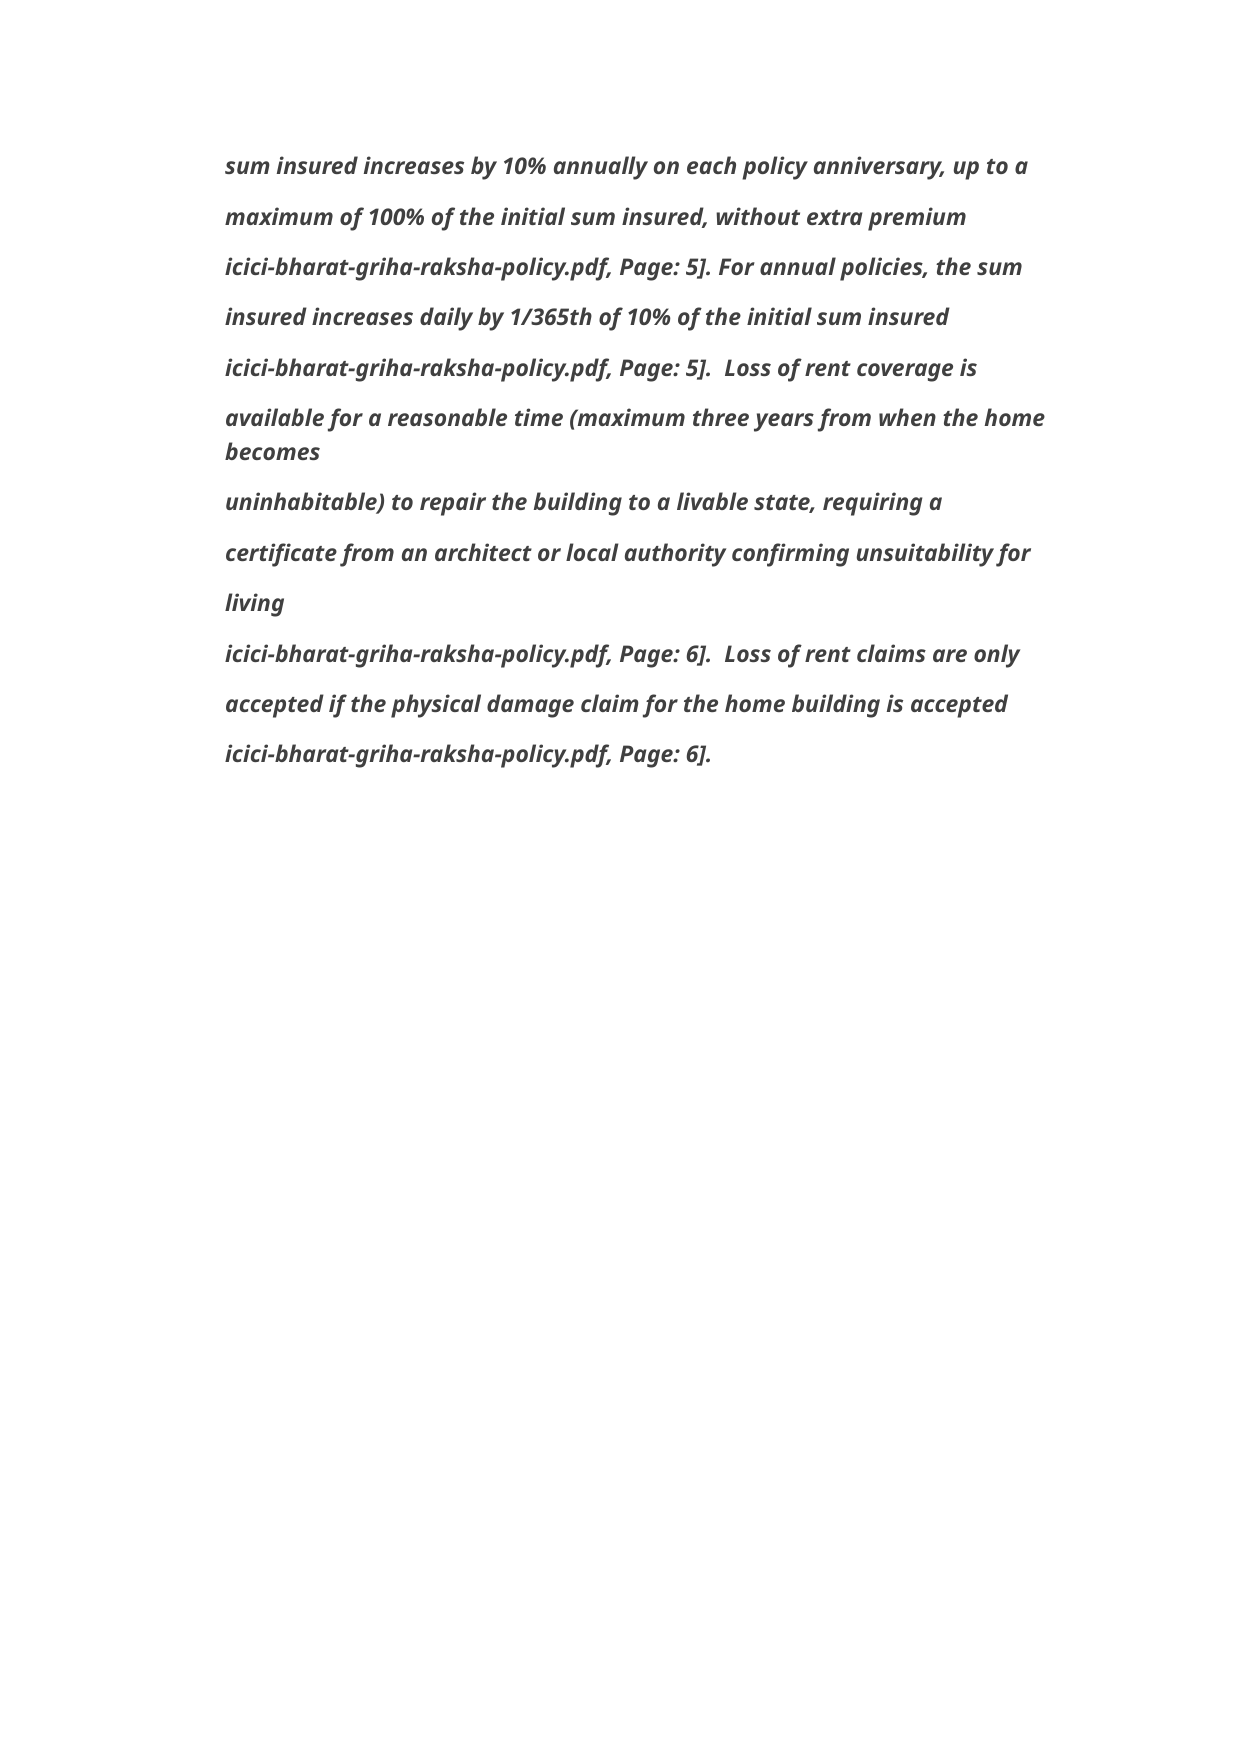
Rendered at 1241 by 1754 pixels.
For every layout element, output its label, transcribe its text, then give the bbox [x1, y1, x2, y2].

text living [225, 587, 1090, 618]
text accepted if the physical damage claim for the home building is accepted [225, 688, 1090, 719]
text maximum of 100% of the initial sum insured, without extra premium [225, 200, 1090, 232]
text icici-bharat-griha-raksha-policy.pdf, Page: 5]. Loss of rent coverage is [225, 352, 1090, 383]
text icici-bharat-griha-raksha-policy.pdf, Page: 5]. For annual policies, the sum [225, 251, 1090, 282]
text icici-bharat-griha-raksha-policy.pdf, Page: 6]. Loss of rent claims are only [225, 637, 1090, 669]
text insured increases daily by 1/365th of 10% of the initial sum insured [225, 301, 1090, 332]
text icici-bharat-griha-raksha-policy.pdf, Page: 6]. [225, 738, 1090, 769]
text uninhabitable) to repair the building to a livable state, requiring a [225, 486, 1090, 517]
text certificate from an architect or local authority confirming unsuitability for [225, 537, 1090, 568]
text sum insured increases by 10% annually on each policy anniversary, up to a [225, 150, 1090, 181]
text available for a reasonable time (maximum three years from when the home becomes [225, 402, 1090, 467]
